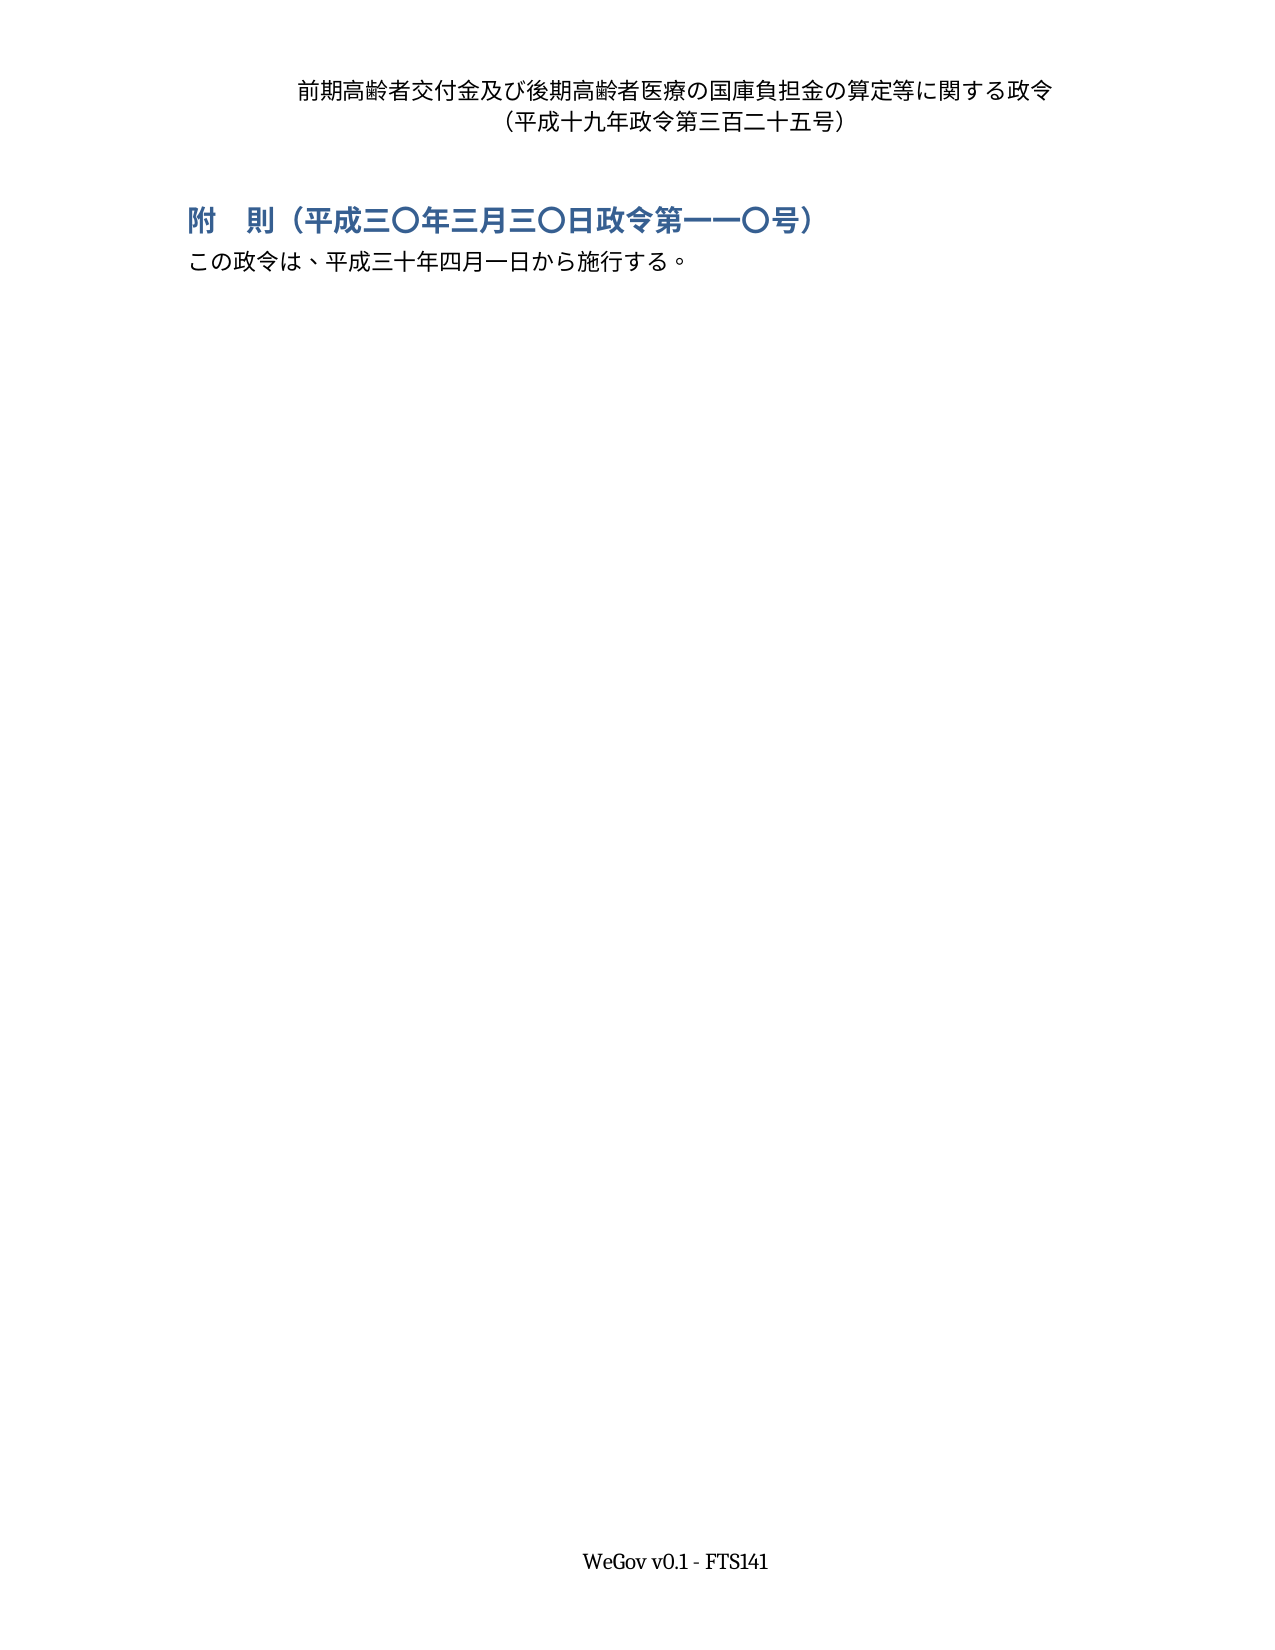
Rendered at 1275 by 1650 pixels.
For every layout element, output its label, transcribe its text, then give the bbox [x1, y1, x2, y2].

subtitle 附 則（平成三〇年三月三〇日政令第一一〇号） [187, 200, 1087, 240]
text この政令は、平成三十年四月一日から施行する。 [187, 246, 1087, 277]
